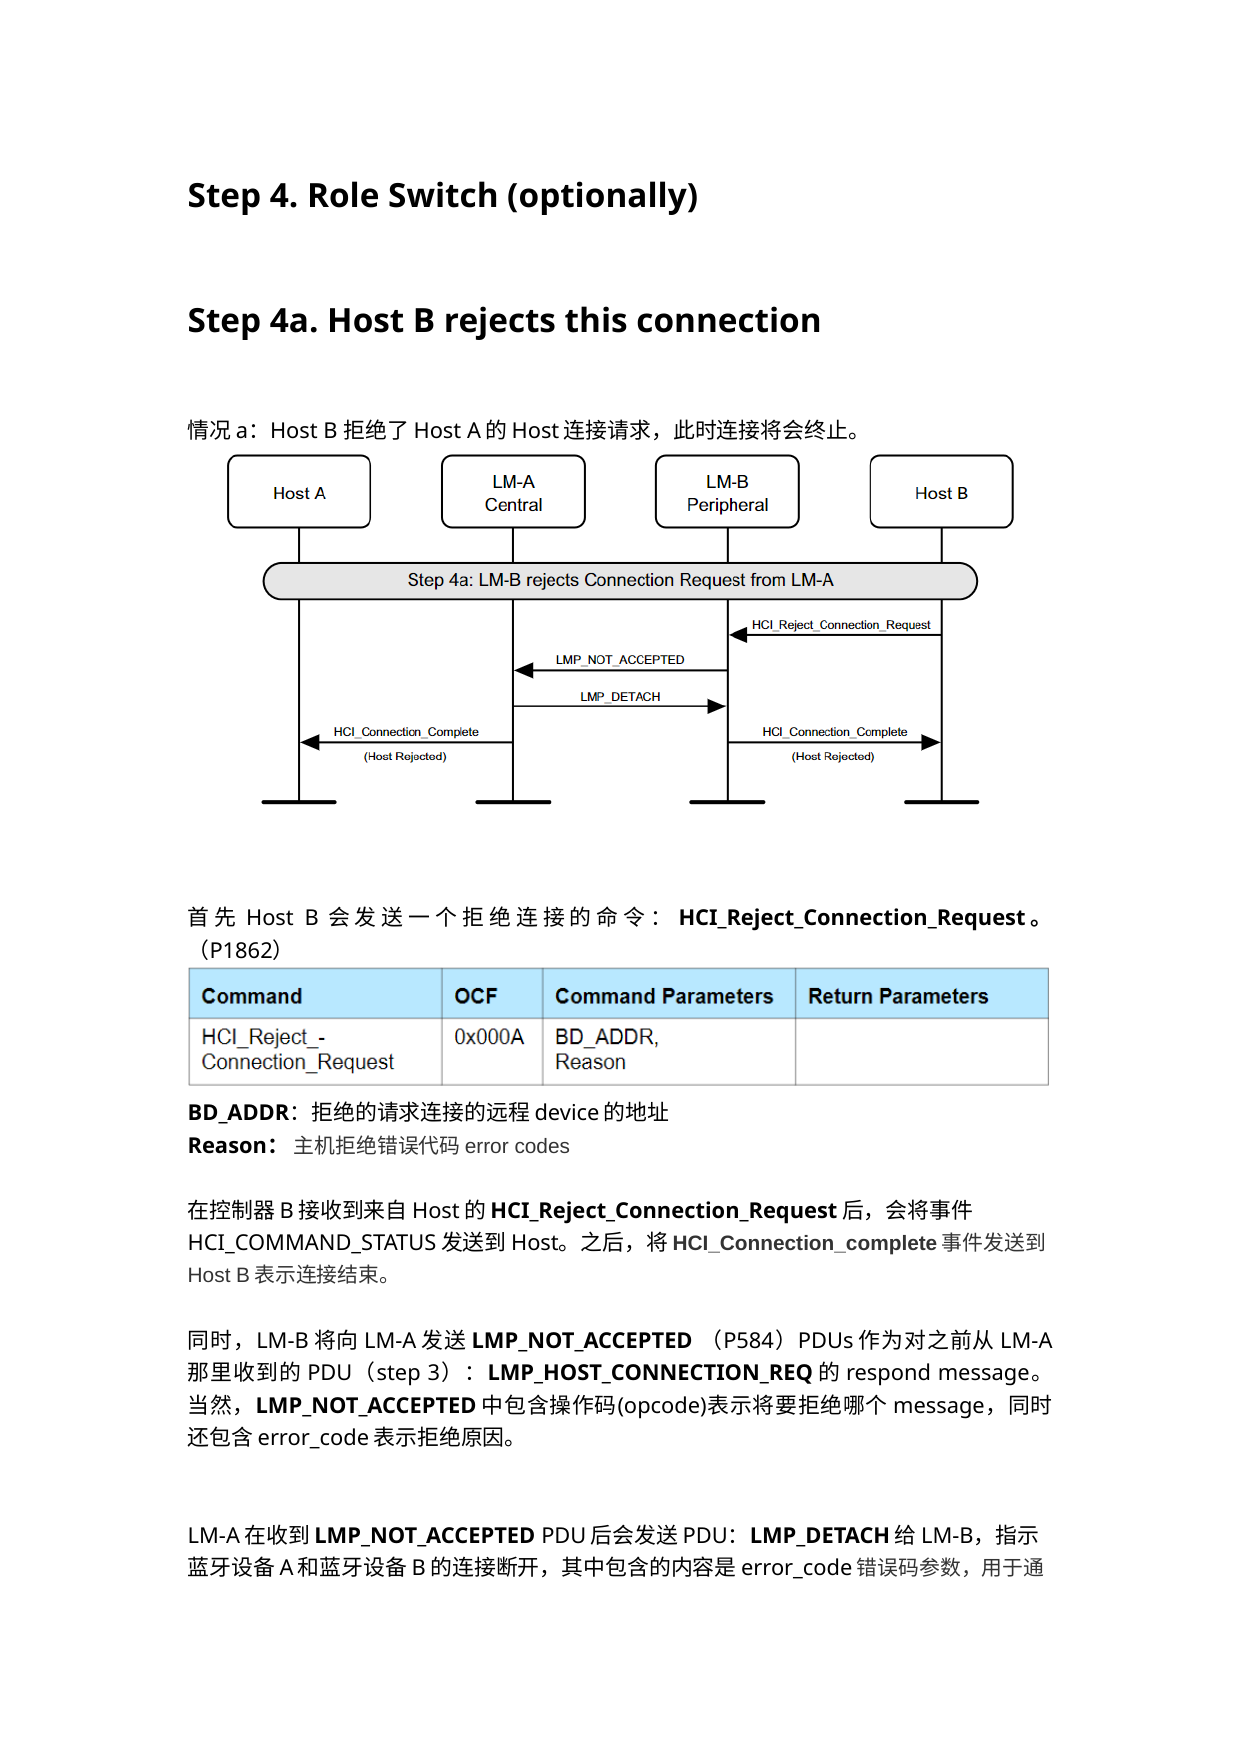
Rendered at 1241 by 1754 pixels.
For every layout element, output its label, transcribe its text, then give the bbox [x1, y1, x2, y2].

subtitle Step 4. Role Switch (optionally) [187, 162, 1053, 227]
text 首先Host B会发送一个拒绝连接的命令：HCI_Reject_Connection_Request。（P1862） [187, 900, 1053, 965]
text 同时，LM-B将向LM-A发送LMP_NOT_ACCEPTED （P584）PDUs作为对之前从LM-A那里收到的PDU（step 3）：LMP_HOST_CONNECTION_REQ的respond message。当然，LMP_NOT_ACCEPTED中包含操作码(opcode)表示将要拒绝哪个message，同时还包含error_code表示拒绝原因。 [187, 1322, 1053, 1452]
text 在控制器B接收到来自Host的HCI_Reject_Connection_Request后，会将事件HCI_COMMAND_STATUS发送到Host。之后，将HCI_Connection_complete事件发送到Host B表示连接结束。 [187, 1192, 1053, 1290]
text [187, 1517, 1053, 1582]
subtitle Step 4a. Host B rejects this connection [187, 287, 1053, 352]
text 情况a：Host B 拒绝了Host A的Host连接请求，此时连接将会终止。 [187, 412, 1053, 445]
text BD_ADDR：拒绝的请求连接的远程device的地址 [187, 1095, 1053, 1127]
text Reason： 主机拒绝错误代码error codes [187, 1127, 1053, 1160]
